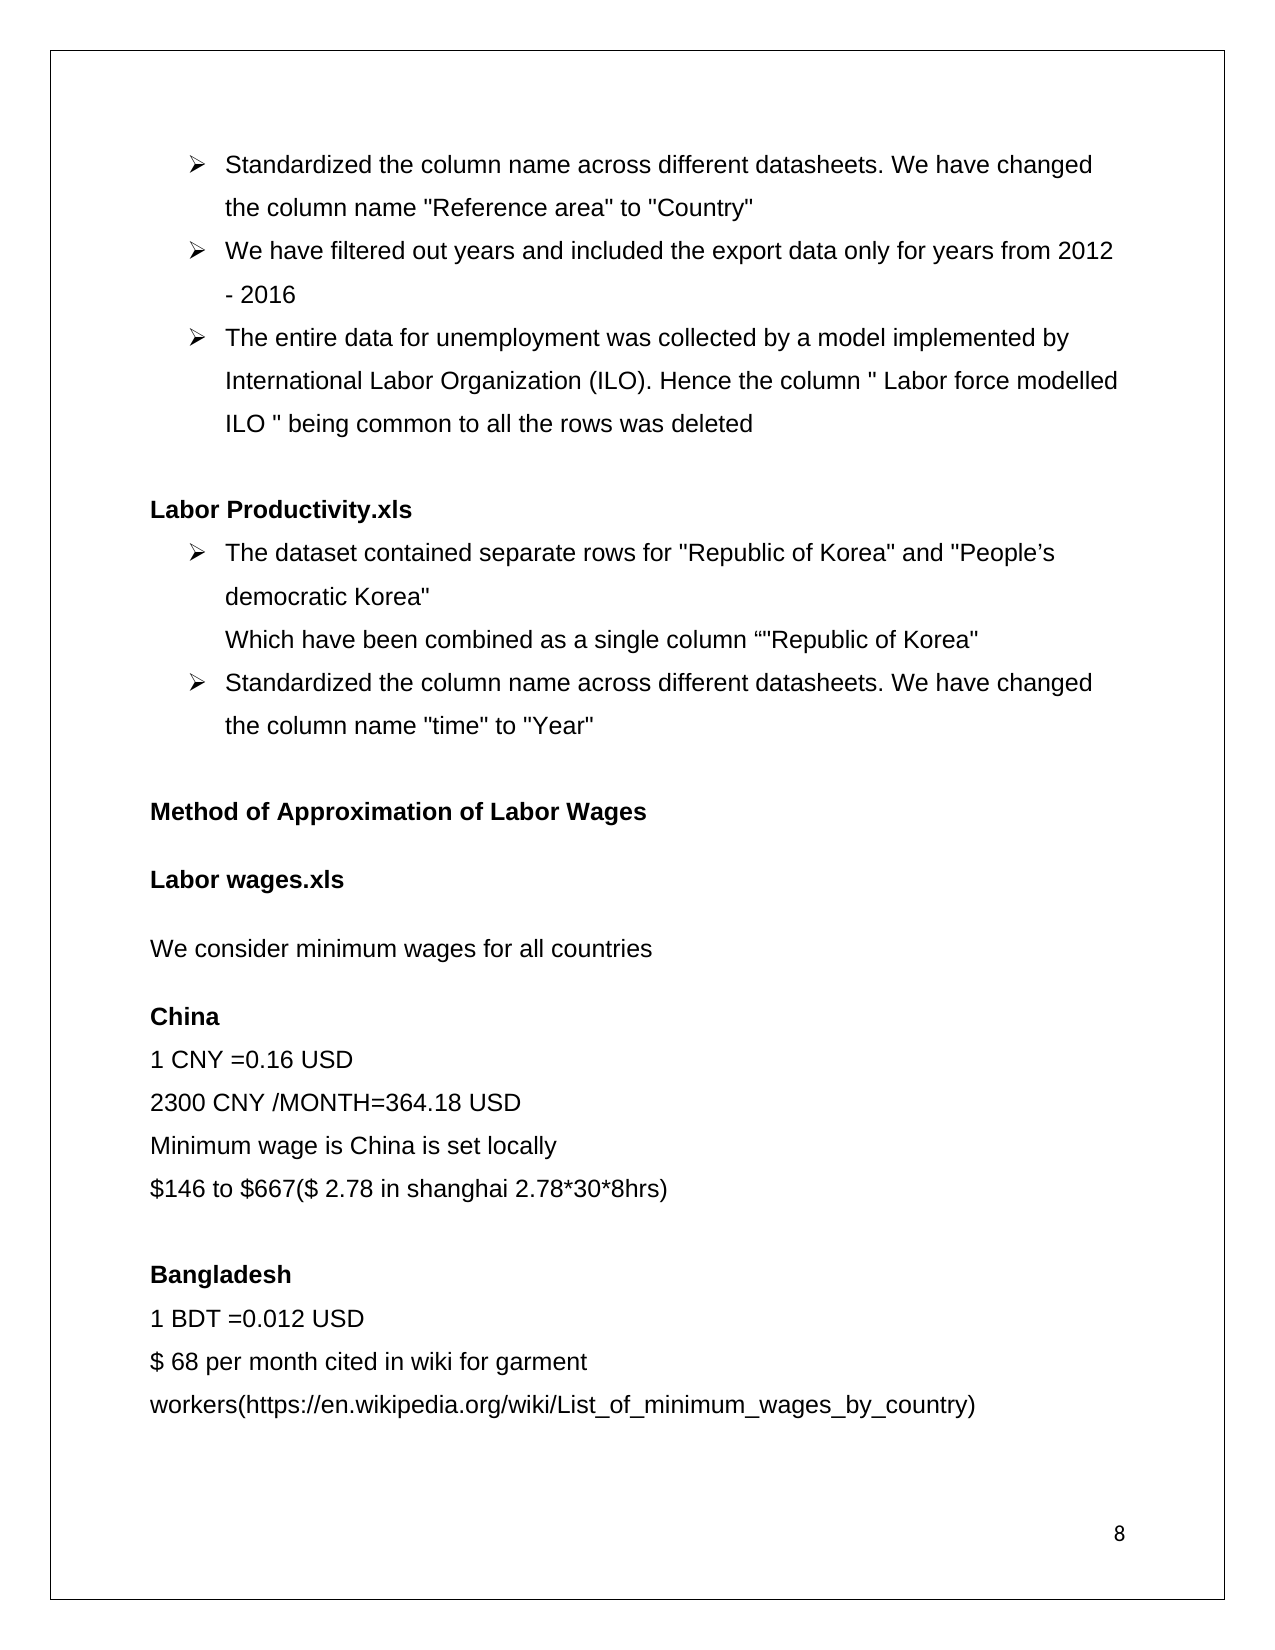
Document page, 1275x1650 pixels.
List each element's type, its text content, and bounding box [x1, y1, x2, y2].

list Which have been combined as a single column “"Republic of Korea" [225, 625, 1125, 653]
text $ 68 per month cited in wiki for garment workers(https://en.wikipedia.org/wiki/List_of_minimum_wages_by_country) [150, 1347, 1125, 1419]
text 1 CNY =0.16 USD [150, 1045, 1125, 1074]
text 2300 CNY /MONTH=364.18 USD [150, 1088, 1125, 1117]
text Labor wages.xls [150, 866, 1125, 894]
list The dataset contained separate rows for "Republic of Korea" and "People’s democratic Korea" [187, 538, 1125, 610]
text Method of Approximation of Labor Wages [150, 754, 1125, 826]
text We consider minimum wages for all countries [150, 934, 1125, 962]
text $146 to $667($ 2.78 in shanghai 2.78*30*8hrs) [150, 1174, 1125, 1203]
list Standardized the column name across different datasheets. We have changed the column name "Reference area" to "Country" [187, 150, 1125, 222]
list Standardized the column name across different datasheets. We have changed the column name "time" to "Year" [187, 668, 1125, 740]
text Minimum wage is China is set locally [150, 1131, 1125, 1160]
text 1 BDT =0.012 USD [150, 1304, 1125, 1332]
text Bangladesh [150, 1261, 1125, 1289]
text China [150, 1002, 1125, 1031]
list We have filtered out years and included the export data only for years from 2012 - 2016 [187, 236, 1125, 308]
text Labor Productivity.xls [150, 495, 1125, 524]
list The entire data for unemployment was collected by a model implemented by International Labor Organization (ILO). Hence the column " Labor force modelled ILO " being common to all the rows was deleted [187, 323, 1125, 438]
